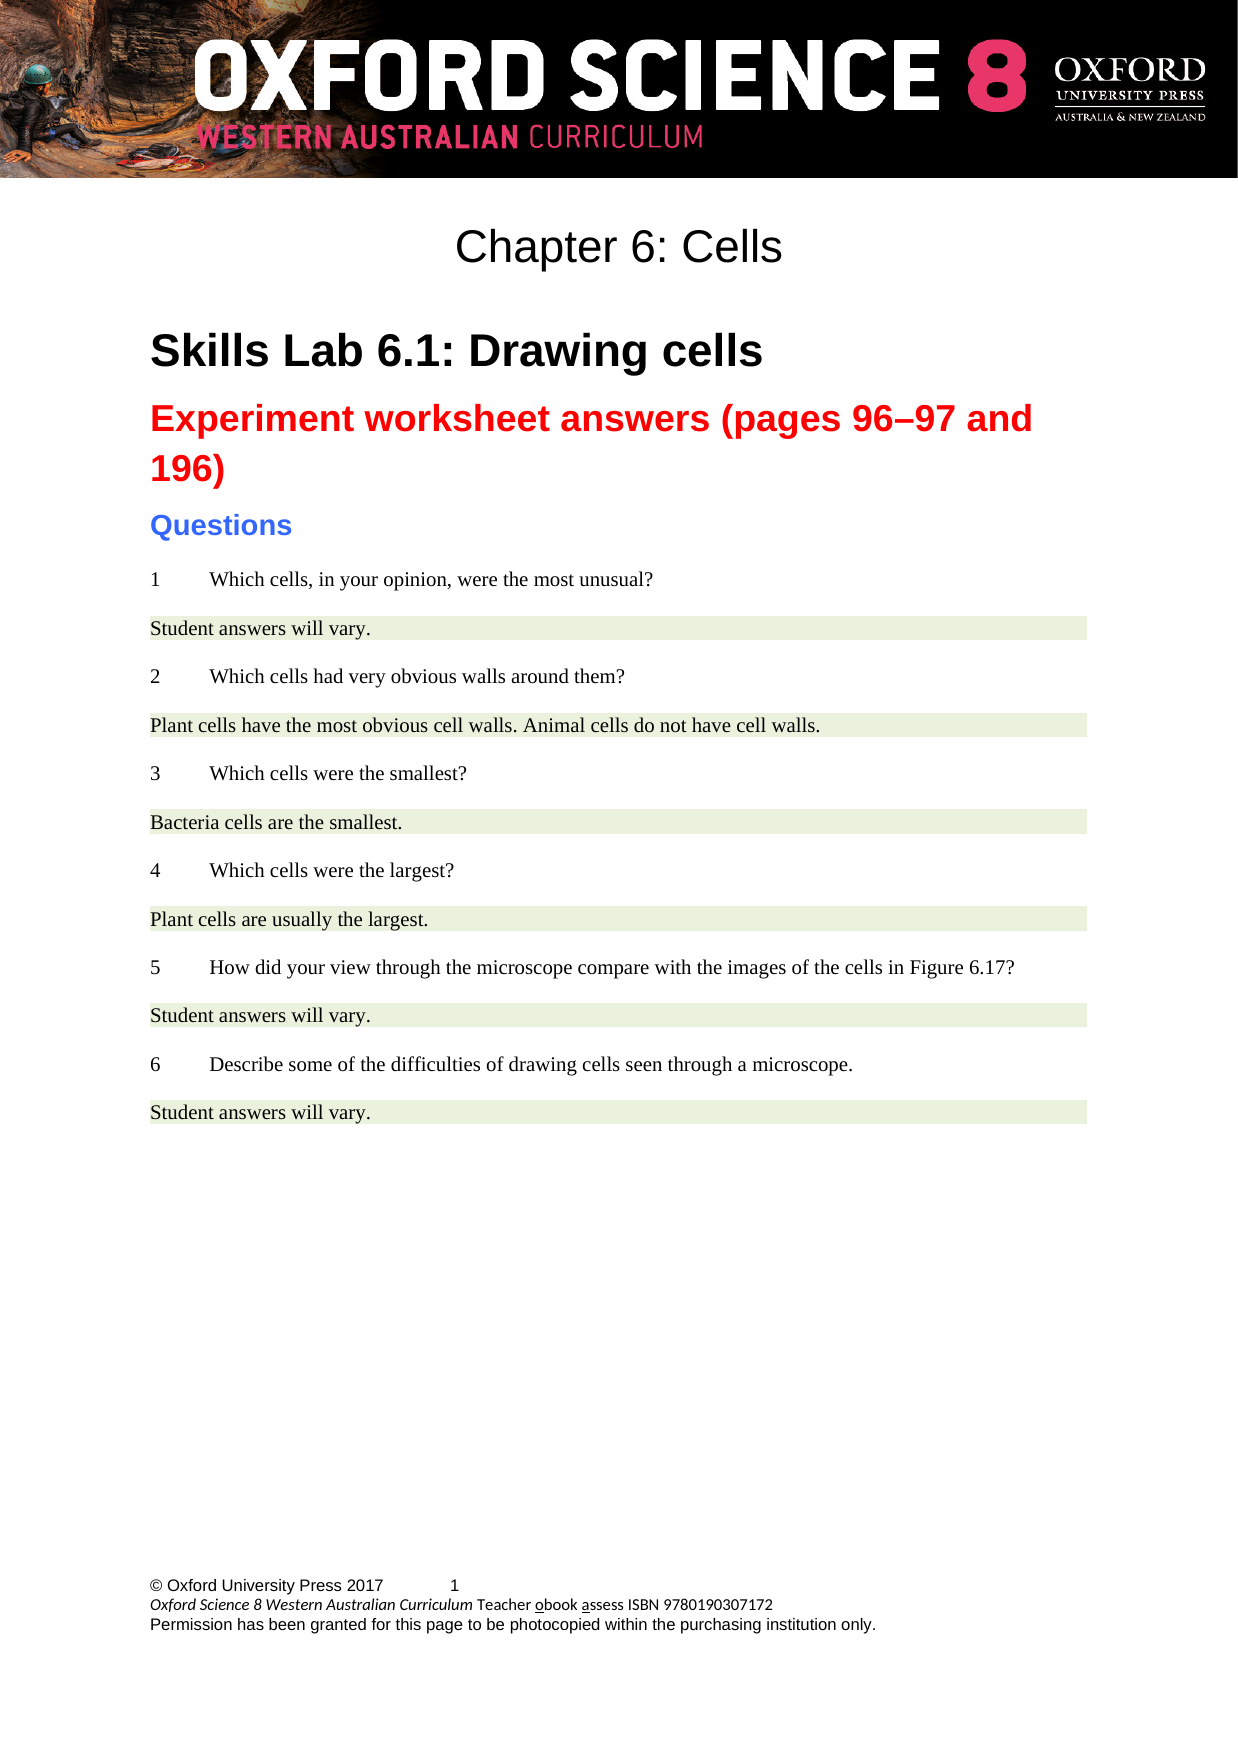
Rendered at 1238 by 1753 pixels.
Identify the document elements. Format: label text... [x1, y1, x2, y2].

text Questions [150, 508, 1087, 542]
text Skills Lab 6.1: Drawing cells [150, 323, 1087, 376]
text Student answers will vary. [150, 616, 1087, 640]
list 3 Which cells were the smallest? [150, 761, 1087, 785]
text Chapter 6: Cells [150, 219, 1087, 272]
text Bacteria cells are the smallest. [150, 809, 1087, 834]
list 5 How did your view through the microscope compare with the images of the cells in Figure 6.17? [150, 955, 1087, 979]
text Plant cells have the most obvious cell walls. Animal cells do not have cell walls. [150, 713, 1087, 737]
text Experiment worksheet answers (pages 96–97 and 196) [150, 396, 1087, 489]
picture [0, 0, 1238, 178]
list 4 Which cells were the largest? [150, 858, 1087, 882]
list 2 Which cells had very obvious walls around them? [150, 664, 1087, 688]
text Plant cells are usually the largest. [150, 906, 1087, 931]
list 6 Describe some of the difficulties of drawing cells seen through a microscope. [150, 1052, 1087, 1076]
text Student answers will vary. [150, 1003, 1087, 1027]
list 1 Which cells, in your opinion, were the most unusual? [150, 567, 1087, 591]
text Student answers will vary. [150, 1100, 1087, 1124]
